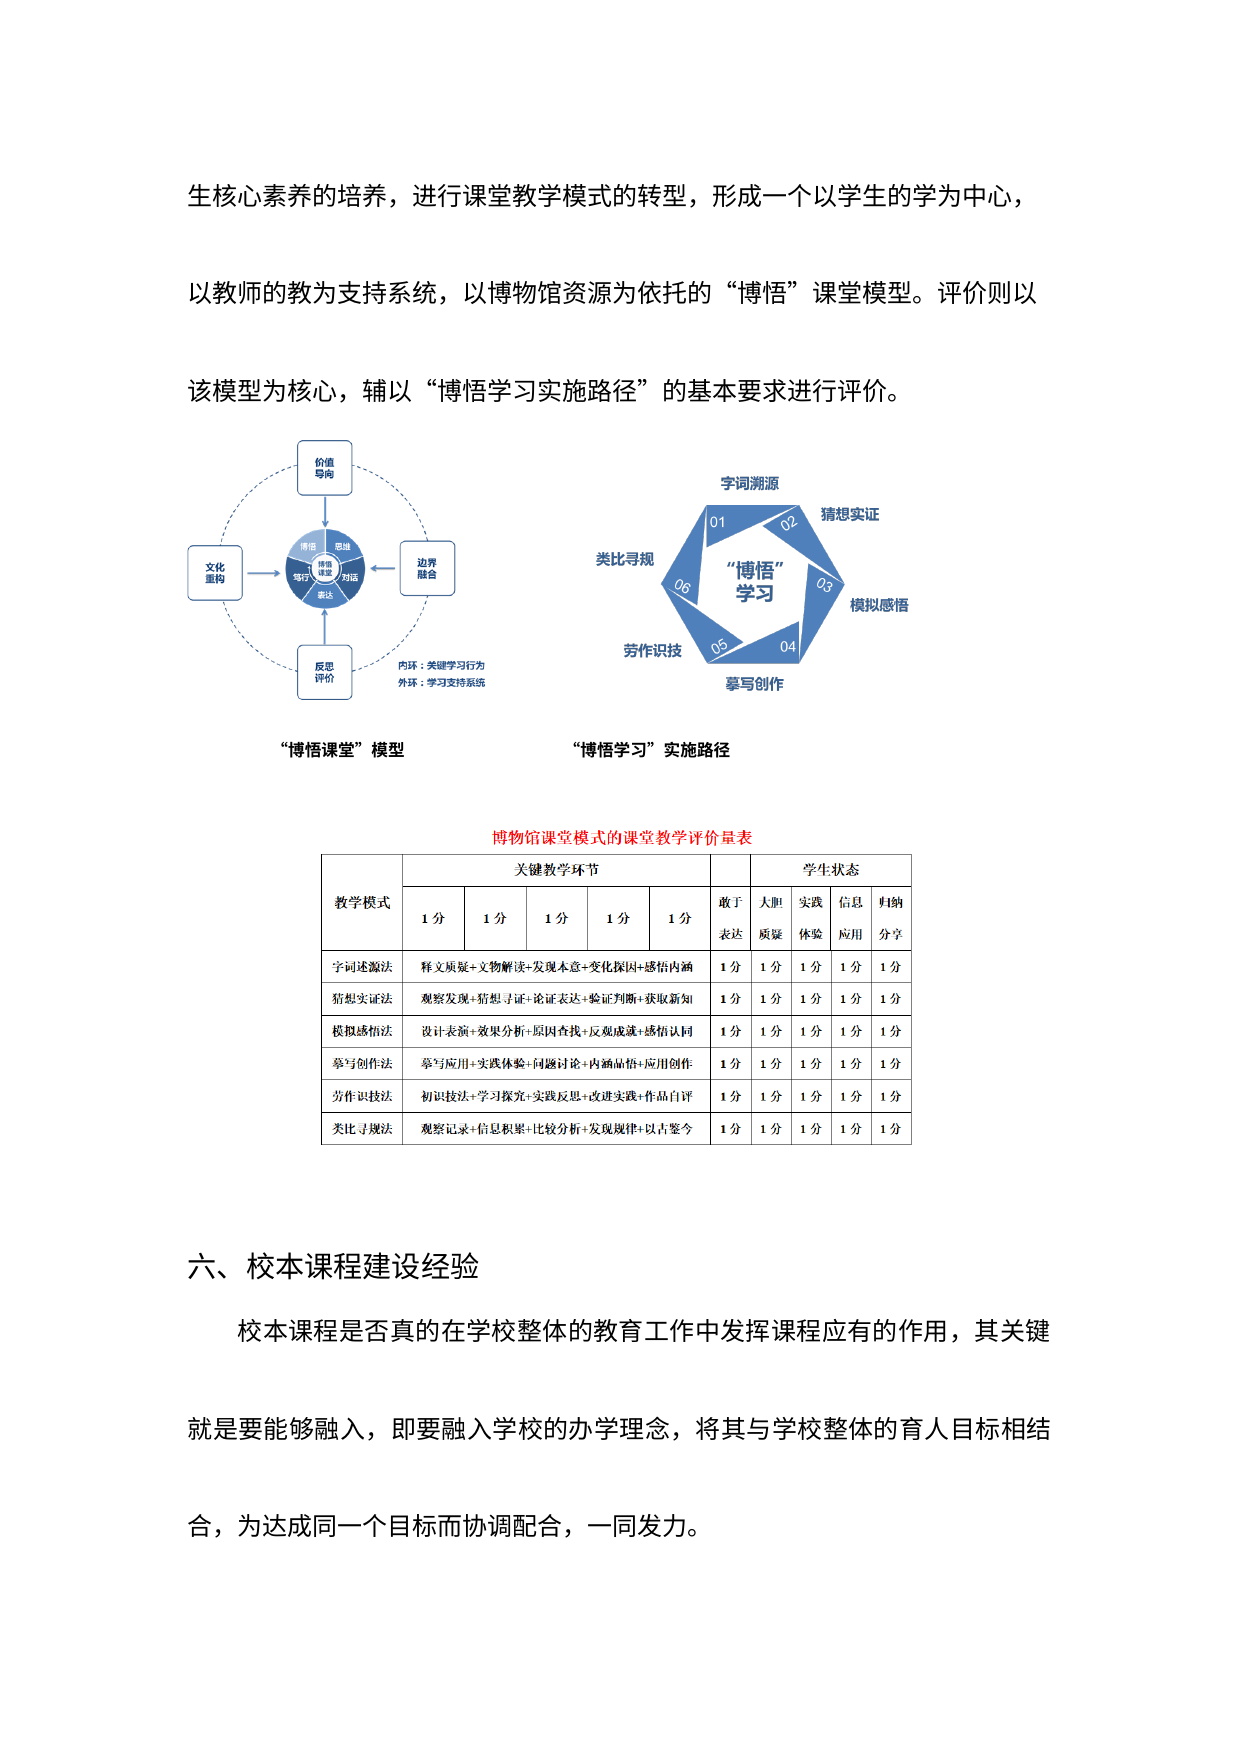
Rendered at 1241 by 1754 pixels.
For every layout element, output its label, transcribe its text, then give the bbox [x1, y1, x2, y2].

picture [187, 440, 495, 701]
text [187, 162, 1053, 422]
picture [553, 466, 951, 701]
list 校本课程是否真的在学校整体的教育工作中发挥课程应有的作用，其关键就是要能够融入，即要融入学校的办学理念，将其与学校整体的育人目标相结合，为达成同一个目标而协调配合，一同发力。 [187, 1297, 1053, 1557]
list 校本课程建设经验 [187, 1232, 1053, 1297]
picture [248, 765, 992, 1217]
text “博悟课堂”模型 “博悟学习”实施路径 [187, 733, 1053, 765]
